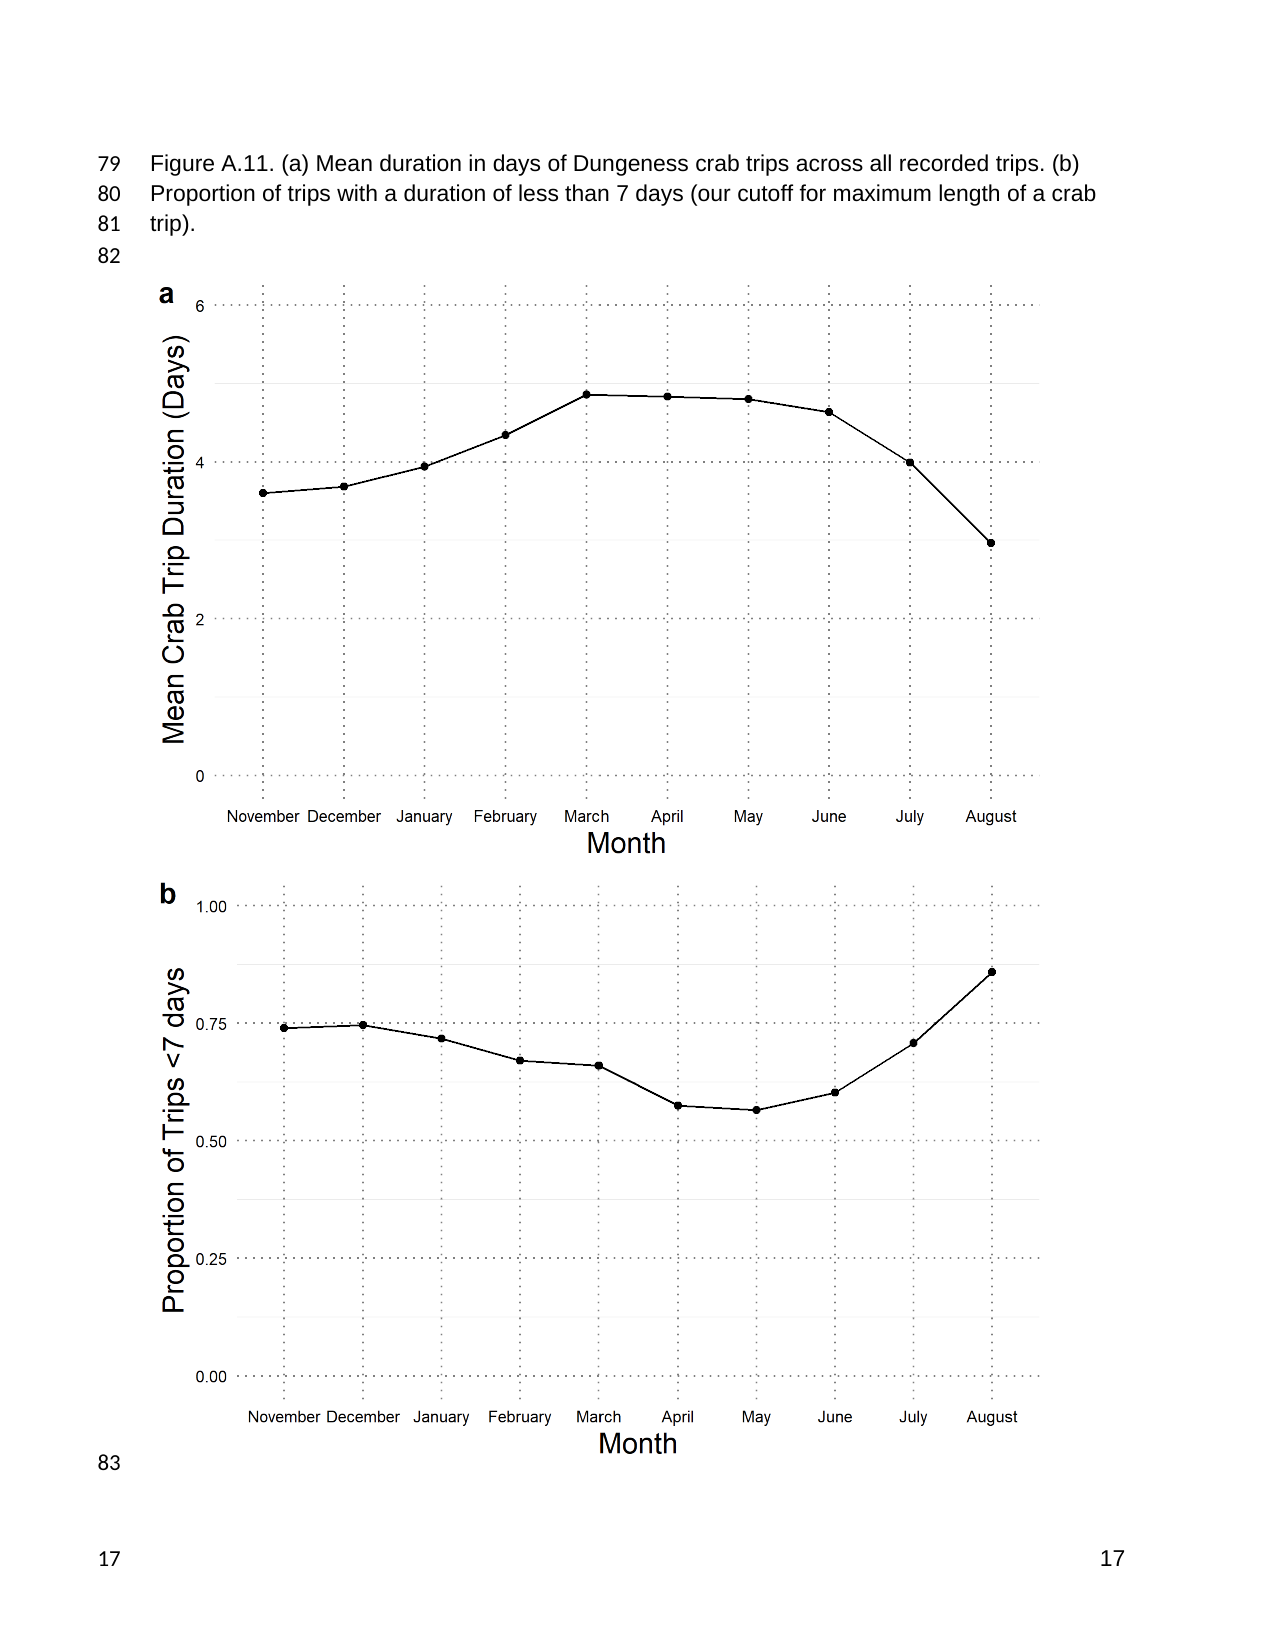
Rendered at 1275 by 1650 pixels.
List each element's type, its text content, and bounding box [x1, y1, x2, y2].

text Figure A.11. (a) Mean duration in days of Dungeness crab trips across all recorded trips. (b) Proportion of trips with a duration of less than 7 days (our cutoff for maximum length of a crab trip). [150, 150, 1125, 237]
picture [150, 270, 1050, 1471]
